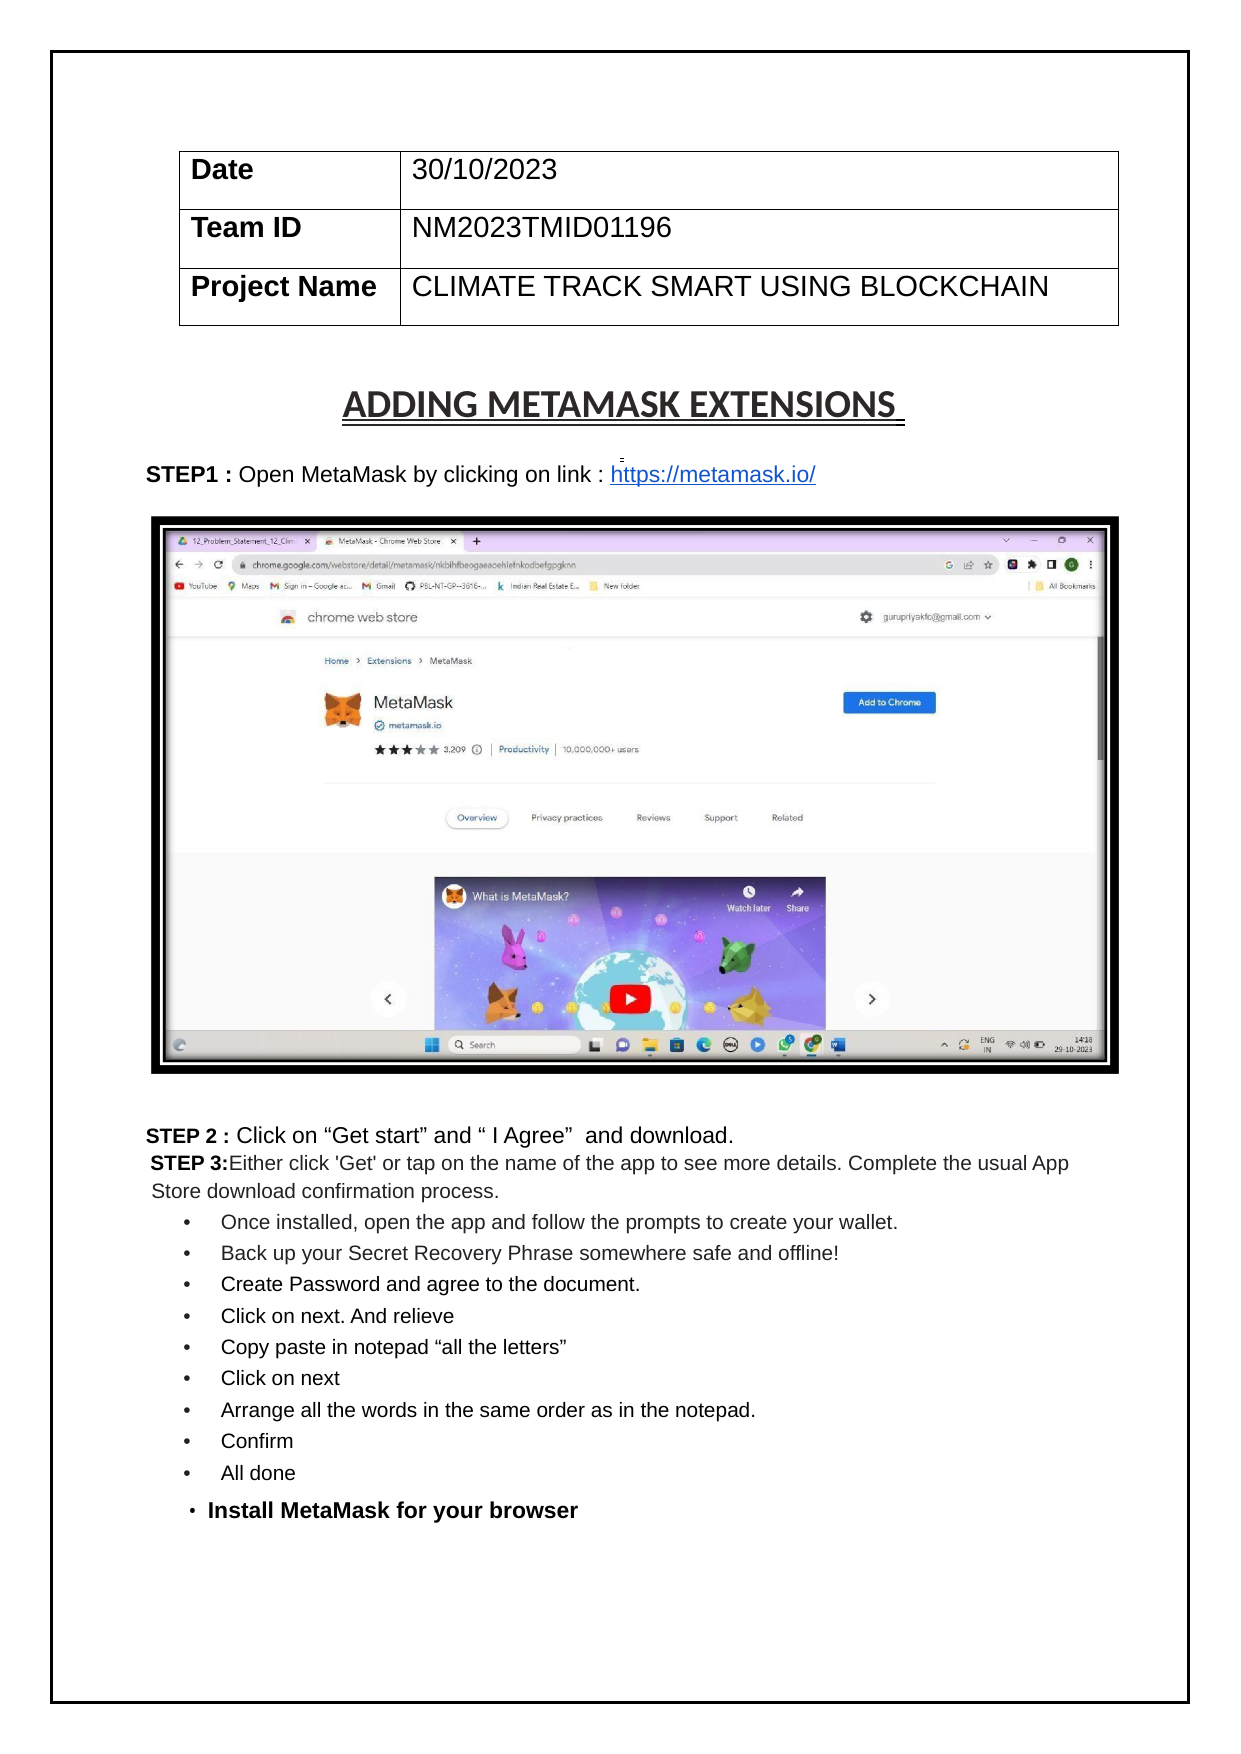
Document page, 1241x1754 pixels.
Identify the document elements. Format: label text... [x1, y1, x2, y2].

list Copy paste in notepad “all the letters” [183, 1332, 1151, 1360]
table_header 30/10/2023 [401, 152, 1118, 209]
table_cell NM2023TMID01196 [401, 210, 1118, 268]
list Back up your Secret Recovery Phrase somewhere safe and offline! [183, 1238, 1151, 1266]
table_header Date [180, 152, 400, 209]
text STEP 3:Either click 'Get' or tap on the name of the app to see more details. Complete the usual App Store download confirmation process. [150, 1151, 1151, 1204]
list Create Password and agree to the document. [183, 1269, 1151, 1297]
text STEP1 : Open MetaMask by clicking on link : https://metamask.io/ [146, 461, 1151, 487]
picture [150, 515, 1119, 1074]
subtitle • Install MetaMask for your browser [147, 1496, 1151, 1524]
text STEP 2 : Click on “Get start” and “ I Agree” and download. [146, 1122, 1151, 1148]
list Once installed, open the app and follow the prompts to create your wallet. [183, 1207, 1151, 1235]
table_cell CLIMATE TRACK SMART USING BLOCKCHAIN [401, 269, 1118, 325]
table_cell Project Name [180, 269, 400, 325]
list Confirm [183, 1426, 1151, 1454]
table_cell Team ID [180, 210, 400, 268]
list All done [183, 1458, 1151, 1486]
text ADDING METAMASK EXTENSIONS [147, 379, 1091, 427]
list Click on next [183, 1363, 1151, 1392]
list Arrange all the words in the same order as in the notepad. [183, 1395, 1151, 1423]
list Click on next. And relieve [183, 1301, 1151, 1329]
